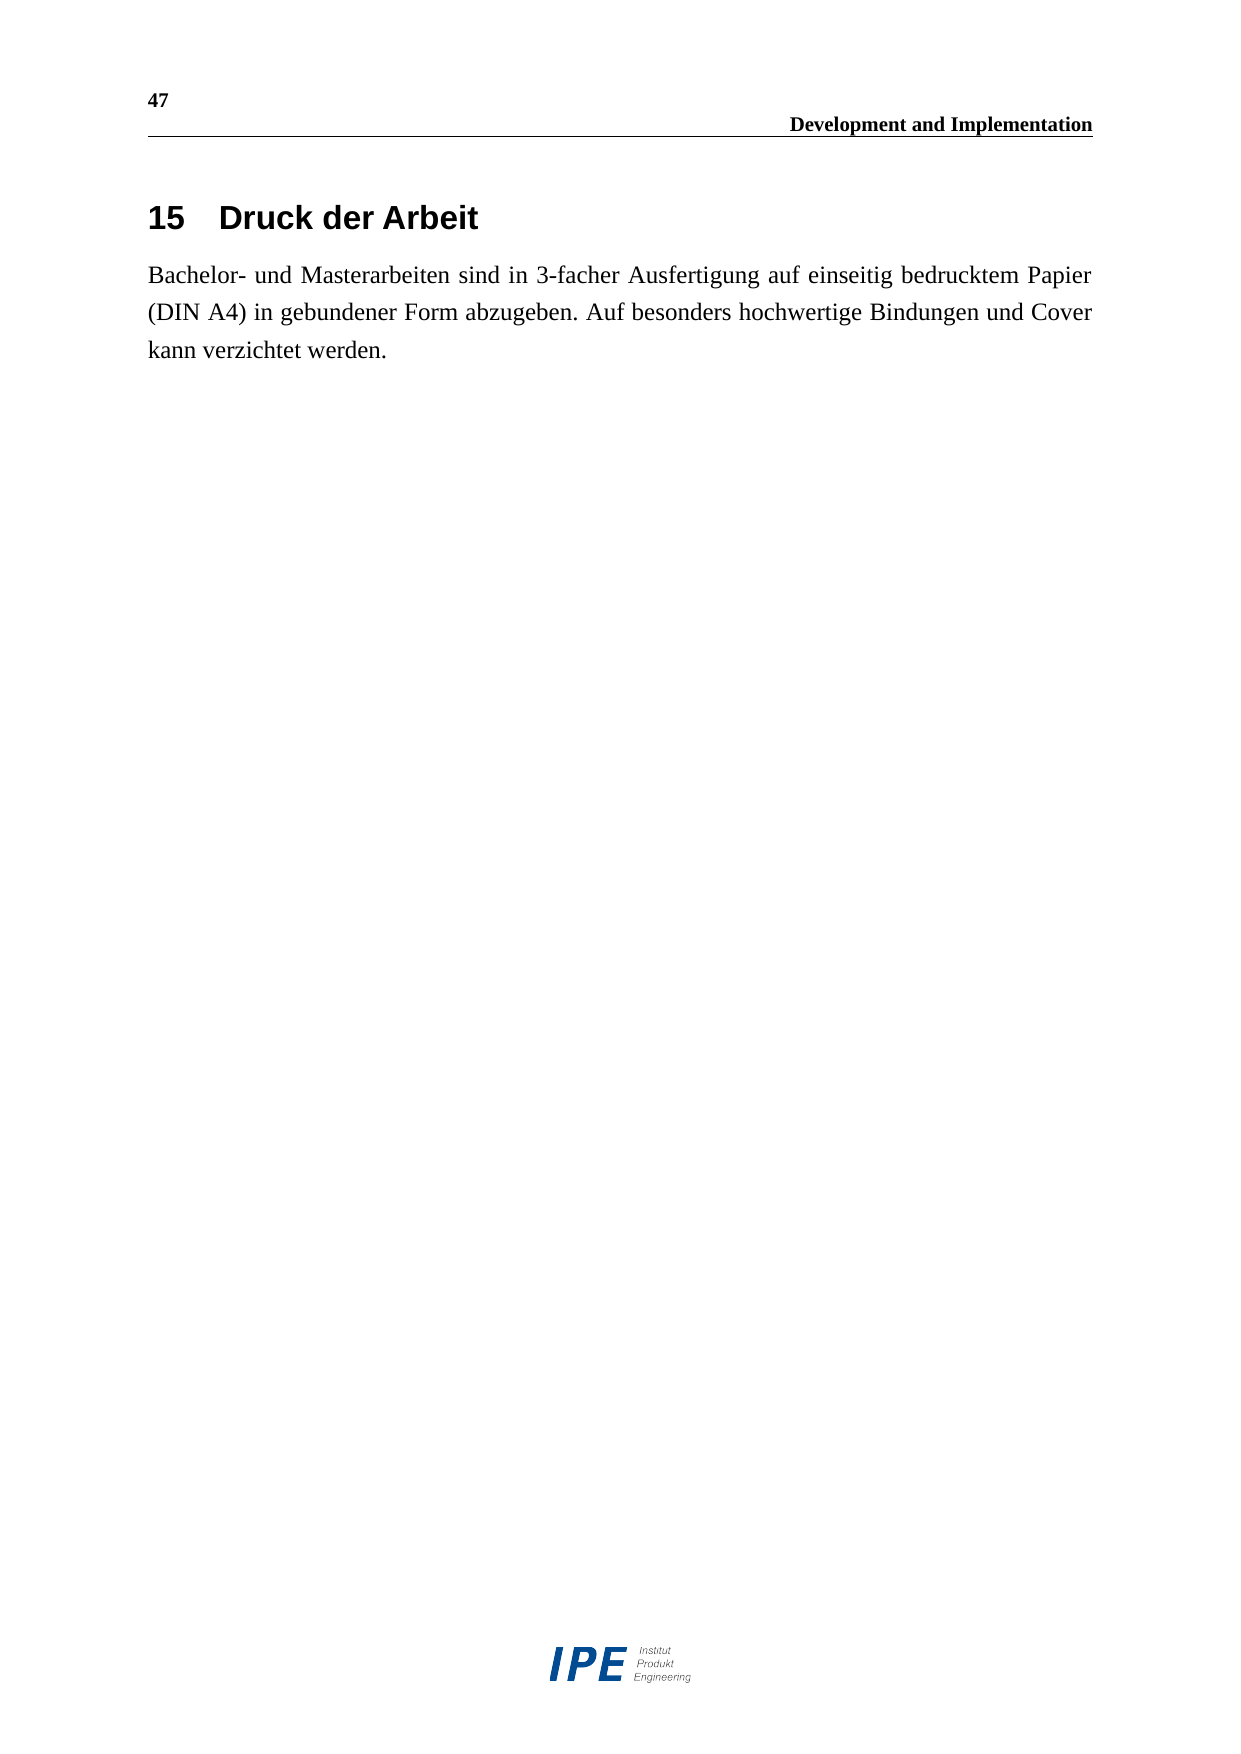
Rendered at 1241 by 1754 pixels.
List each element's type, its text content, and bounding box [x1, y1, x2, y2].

picture [549, 1647, 691, 1683]
subtitle Druck der Arbeit [148, 198, 1093, 236]
text Bachelor- und Masterarbeiten sind in 3-facher Ausfertigung auf einseitig bedrucktem Papier (DIN A4) in gebundener Form abzugeben. Auf besonders hochwertige Bindungen und Cover kann verzichtet werden. [148, 260, 1093, 363]
